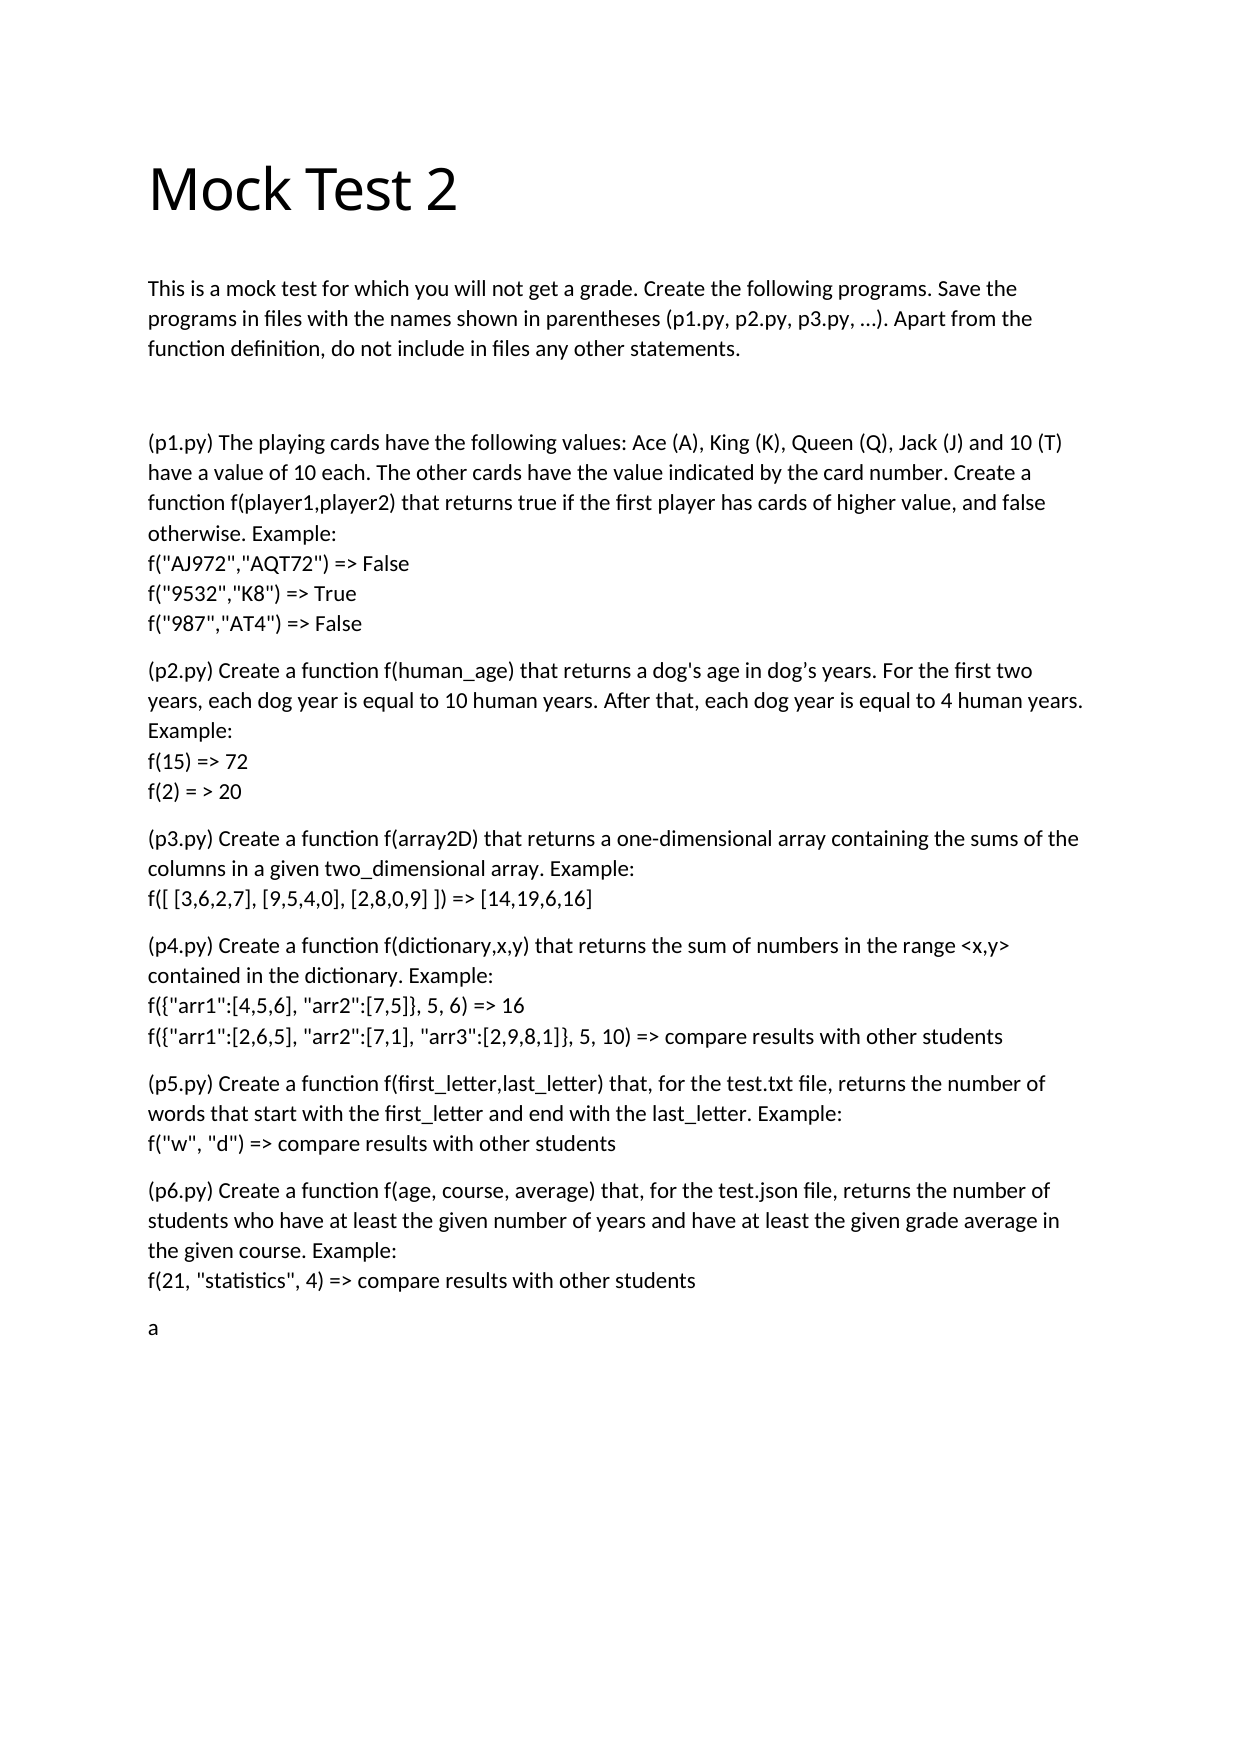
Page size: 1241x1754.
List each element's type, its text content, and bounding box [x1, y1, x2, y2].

text This is a mock test for which you will not get a grade. Create the following programs. Save the programs in files with the names shown in parentheses (p1.py, p2.py, p3.py, …). Apart from the function definition, do not include in files any other statements. [148, 274, 1093, 362]
text (p3.py) Create a function f(array2D) that returns a one-dimensional array containing the sums of the columns in a given two_dimensional array. Example: f([ [3,6,2,7], [9,5,4,0], [2,8,0,9] ]) => [14,19,6,16] [148, 824, 1093, 912]
text (p2.py) Create a function f(human_age) that returns a dog's age in dog’s years. For the first two years, each dog year is equal to 10 human years. After that, each dog year is equal to 4 human years. Example: f(15) => 72 f(2) = > 20 [148, 656, 1093, 805]
text (p1.py) The playing cards have the following values: Ace (A), King (K), Queen (Q), Jack (J) and 10 (T) have a value of 10 each. The other cards have the value indicated by the card number. Create a function f(player1,player2) that returns true if the first player has cards of higher value, and false otherwise. Example: f("AJ972","AQT72") => False f("9532","K8") => True f("987","AT4") => False [148, 428, 1093, 637]
text (p6.py) Create a function f(age, course, average) that, for the test.json file, returns the number of students who have at least the given number of years and have at least the given grade average in the given course. Example: f(21, "statistics", 4) => compare results with other students [148, 1176, 1093, 1295]
text a [148, 1313, 1093, 1342]
text (p4.py) Create a function f(dictionary,x,y) that returns the sum of numbers in the range <x,y> contained in the dictionary. Example: f({"arr1":[4,5,6], "arr2":[7,5]}, 5, 6) => 16 f({"arr1":[2,6,5], "arr2":[7,1], "arr3":[2,9,8,1]}, 5, 10) => compare results with other students [148, 931, 1093, 1050]
text (p5.py) Create a function f(first_letter,last_letter) that, for the test.txt file, returns the number of words that start with the first_letter and end with the last_letter. Example: f("w", "d") => compare results with other students [148, 1069, 1093, 1157]
title Mock Test 2 [148, 148, 1093, 227]
